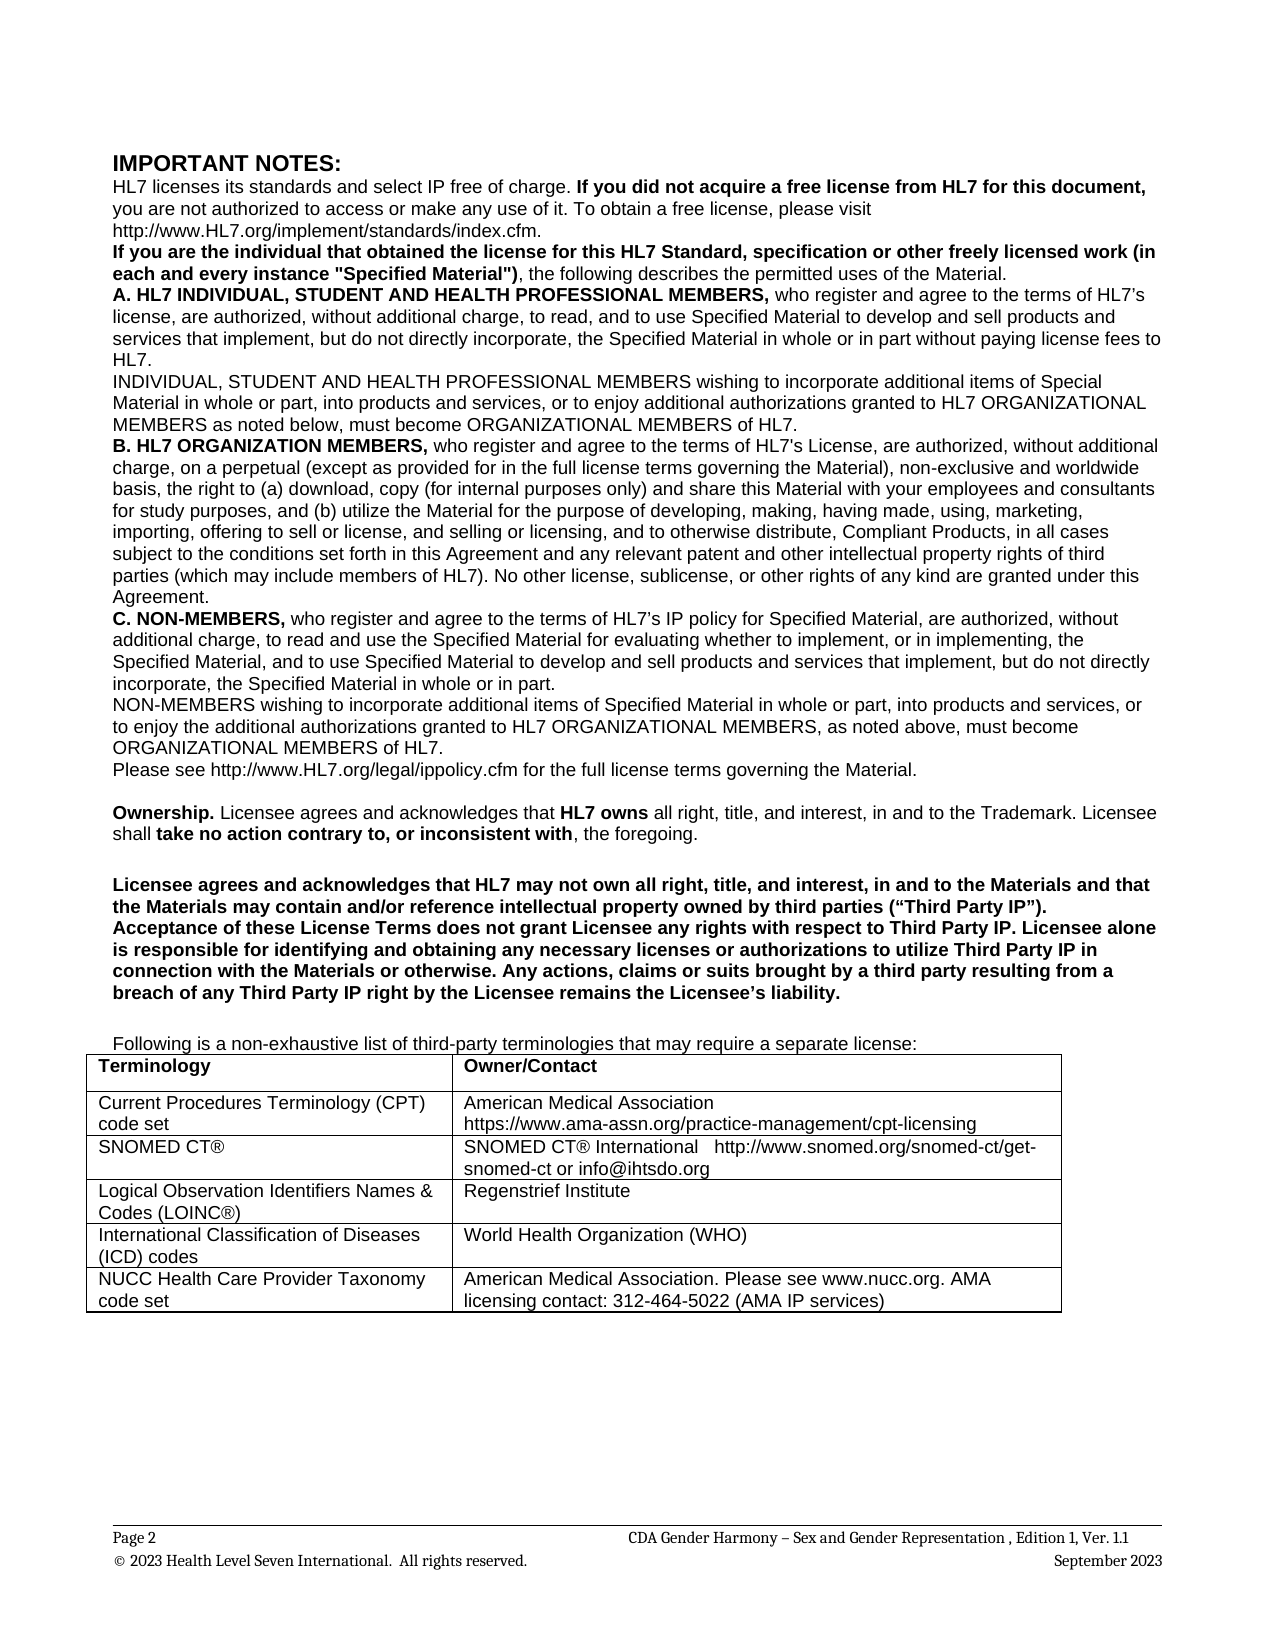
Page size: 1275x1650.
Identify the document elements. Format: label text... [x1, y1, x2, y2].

table_cell World Health Organization (WHO) [453, 1224, 1061, 1267]
table_header Owner/Contact [453, 1055, 1061, 1091]
table_cell International Classification of Diseases (ICD) codes [87, 1224, 452, 1267]
text Ownership. Licensee agrees and acknowledges that HL7 owns all right, title, and interest, in and to the Trademark. Licensee shall take no action contrary to, or inconsistent with, the foregoing. [112, 802, 1162, 845]
table_cell Logical Observation Identifiers Names & Codes (LOINC®) [87, 1180, 452, 1223]
table_cell American Medical Association https://www.ama-assn.org/practice-management/cpt-licensing [453, 1092, 1061, 1135]
text Following is a non-exhaustive list of third-party terminologies that may require a separate license: [112, 1032, 1162, 1054]
text Please see http://www.HL7.org/legal/ippolicy.cfm for the full license terms governing the Material. [112, 758, 1162, 780]
table_cell Regenstrief Institute [453, 1180, 1061, 1223]
table_header Terminology [87, 1055, 452, 1091]
text C. NON-MEMBERS, who register and agree to the terms of HL7’s IP policy for Specified Material, are authorized, without additional charge, to read and use the Specified Material for evaluating whether to implement, or in implementing, the Specified Material, and to use Specified Material to develop and sell products and services that implement, but do not directly incorporate, the Specified Material in whole or in part. [112, 608, 1162, 694]
table_cell NUCC Health Care Provider Taxonomy code set [87, 1268, 452, 1311]
text Licensee agrees and acknowledges that HL7 may not own all right, title, and interest, in and to the Materials and that the Materials may contain and/or reference intellectual property owned by third parties (“Third Party IP”). Acceptance of these License Terms does not grant Licensee any rights with respect to Third Party IP. Licensee alone is responsible for identifying and obtaining any necessary licenses or authorizations to utilize Third Party IP in connection with the Materials or otherwise. Any actions, claims or suits brought by a third party resulting from a breach of any Third Party IP right by the Licensee remains the Licensee’s liability. [112, 874, 1162, 1003]
text If you are the individual that obtained the license for this HL7 Standard, specification or other freely licensed work (in each and every instance "Specified Material"), the following describes the permitted uses of the Material. [112, 241, 1162, 284]
text A. HL7 INDIVIDUAL, STUDENT AND HEALTH PROFESSIONAL MEMBERS, who register and agree to the terms of HL7’s license, are authorized, without additional charge, to read, and to use Specified Material to develop and sell products and services that implement, but do not directly incorporate, the Specified Material in whole or in part without paying license fees to HL7. [112, 284, 1162, 370]
table_cell Current Procedures Terminology (CPT) code set [87, 1092, 452, 1135]
text B. HL7 ORGANIZATION MEMBERS, who register and agree to the terms of HL7's License, are authorized, without additional charge, on a perpetual (except as provided for in the full license terms governing the Material), non-exclusive and worldwide basis, the right to (a) download, copy (for internal purposes only) and share this Material with your employees and consultants for study purposes, and (b) utilize the Material for the purpose of developing, making, having made, using, marketing, importing, offering to sell or license, and selling or licensing, and to otherwise distribute, Compliant Products, in all cases subject to the conditions set forth in this Agreement and any relevant patent and other intellectual property rights of third parties (which may include members of HL7). No other license, sublicense, or other rights of any kind are granted under this Agreement. [112, 435, 1162, 608]
text IMPORTANT NOTES: [112, 150, 1162, 176]
text NON-MEMBERS wishing to incorporate additional items of Specified Material in whole or part, into products and services, or to enjoy the additional authorizations granted to HL7 ORGANIZATIONAL MEMBERS, as noted above, must become ORGANIZATIONAL MEMBERS of HL7. [112, 694, 1162, 758]
text HL7 licenses its standards and select IP free of charge. If you did not acquire a free license from HL7 for this document, you are not authorized to access or make any use of it. To obtain a free license, please visit http://www.HL7.org/implement/standards/index.cfm. [112, 176, 1162, 241]
text INDIVIDUAL, STUDENT AND HEALTH PROFESSIONAL MEMBERS wishing to incorporate additional items of Special Material in whole or part, into products and services, or to enjoy additional authorizations granted to HL7 ORGANIZATIONAL MEMBERS as noted below, must become ORGANIZATIONAL MEMBERS of HL7. [112, 370, 1162, 435]
table_cell American Medical Association. Please see www.nucc.org. AMA licensing contact: 312-464-5022 (AMA IP services) [453, 1268, 1061, 1311]
table_cell SNOMED CT® [87, 1136, 452, 1179]
table_cell SNOMED CT® International http://www.snomed.org/snomed-ct/get-snomed-ct or info@ihtsdo.org [453, 1136, 1061, 1179]
